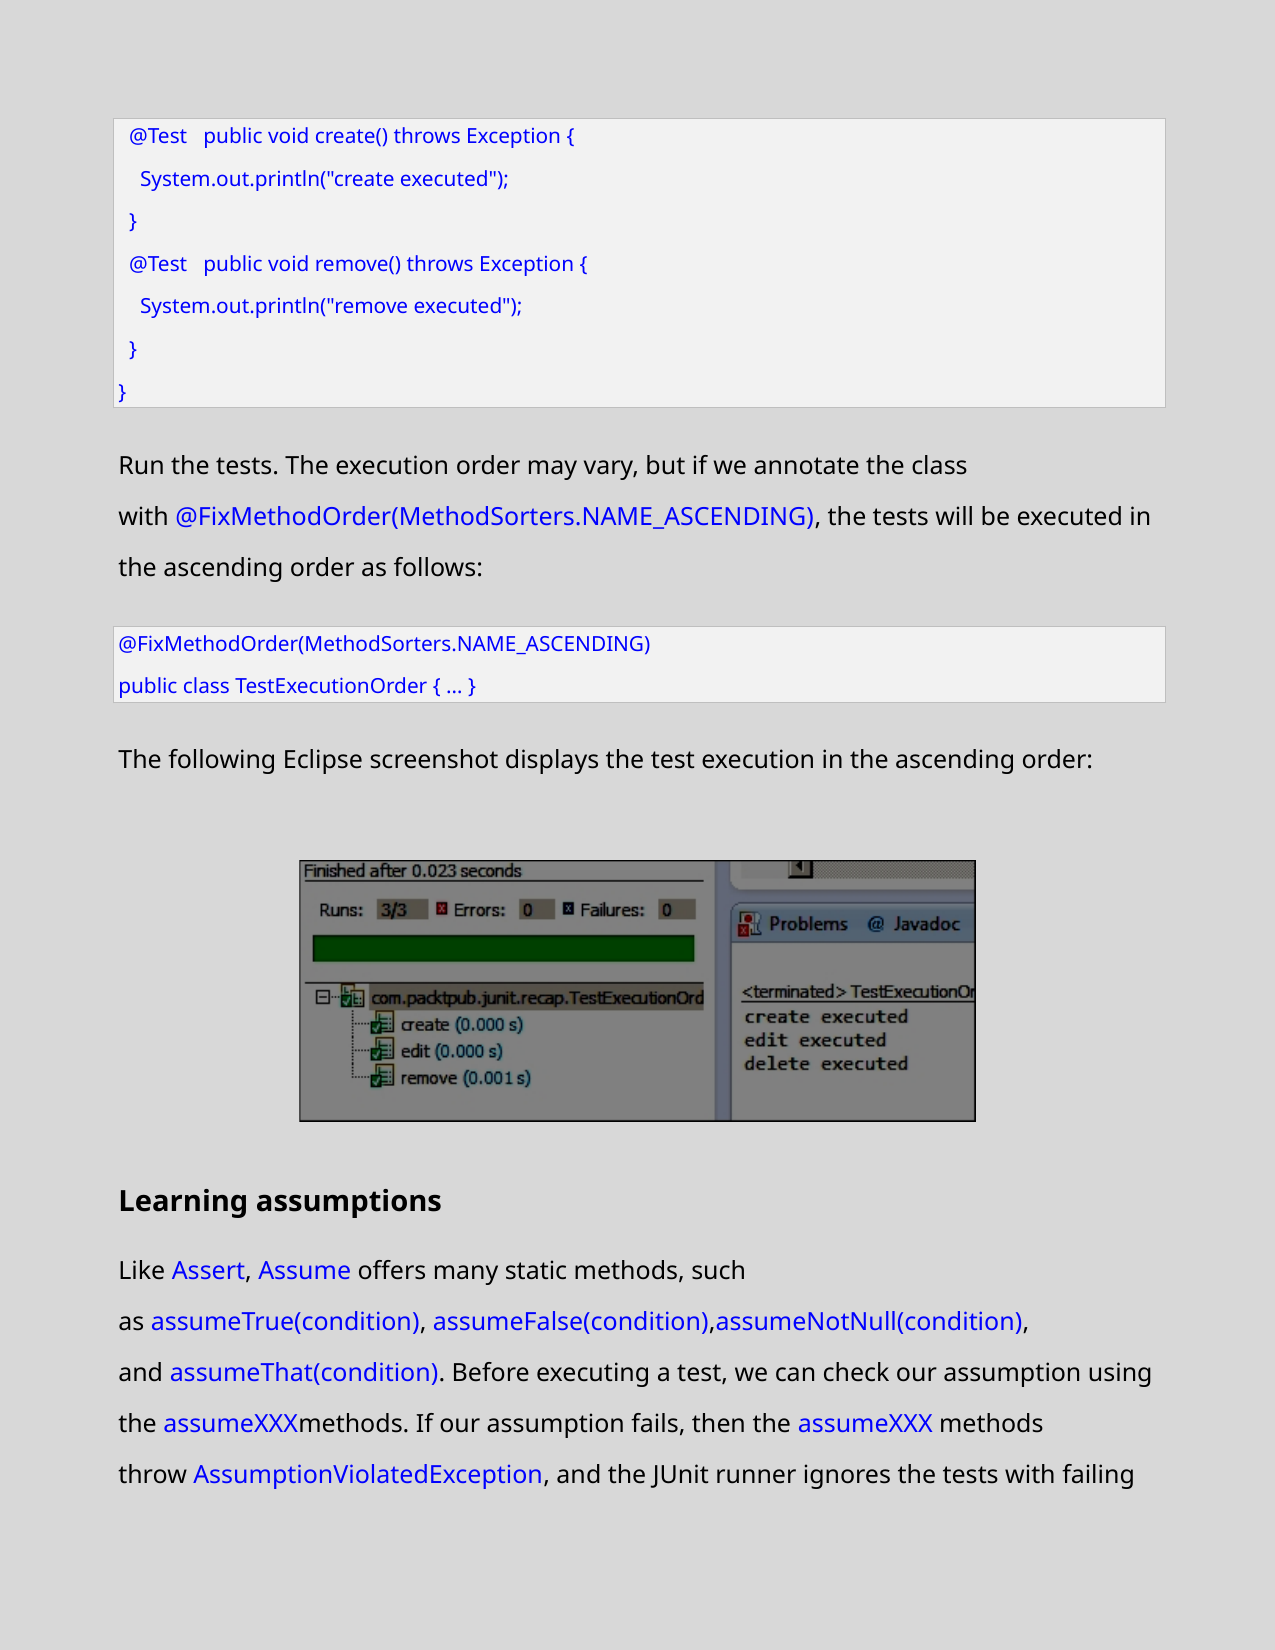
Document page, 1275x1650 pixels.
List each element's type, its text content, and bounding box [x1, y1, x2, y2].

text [118, 1253, 1157, 1491]
text } [114, 331, 1165, 363]
text } [114, 374, 1165, 407]
text @Test public void create() throws Exception { [114, 119, 1165, 150]
subtitle Learning assumptions [118, 886, 1157, 1220]
text @FixMethodOrder(MethodSorters.NAME_ASCENDING) [114, 627, 1165, 657]
text Run the tests. The execution order may vary, but if we annotate the class with @FixMethodOrder(MethodSorters.NAME_ASCENDING), the tests will be executed in the ascending order as follows: [118, 448, 1157, 584]
text public class TestExecutionOrder { … } [114, 668, 1165, 702]
text The following Eclipse screenshot displays the test execution in the ascending order: [118, 742, 1157, 776]
text System.out.println("remove executed"); [114, 288, 1165, 320]
text } [114, 203, 1165, 235]
text System.out.println("create executed"); [114, 161, 1165, 192]
text @Test public void remove() throws Exception { [114, 246, 1165, 277]
